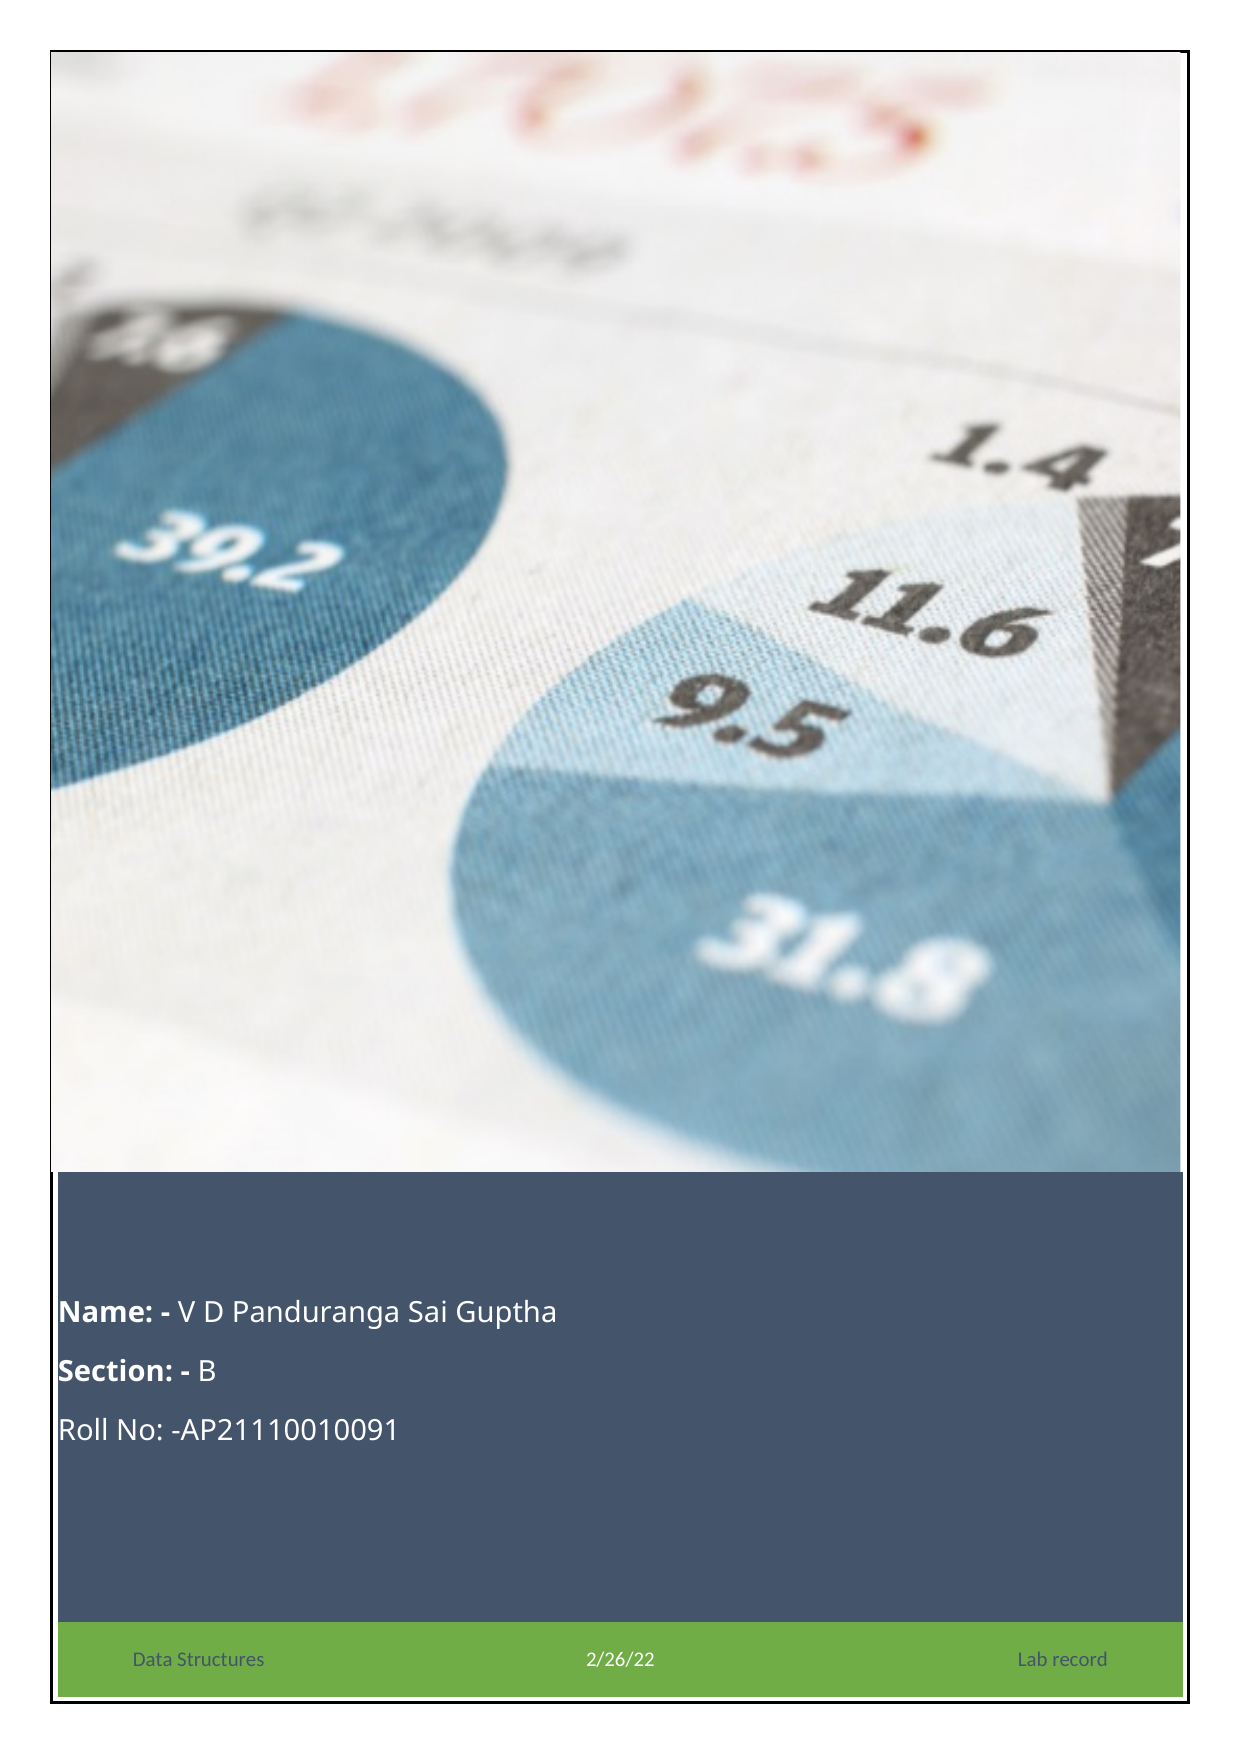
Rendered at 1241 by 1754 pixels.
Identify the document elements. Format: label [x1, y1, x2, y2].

picture [51, 52, 1181, 1172]
